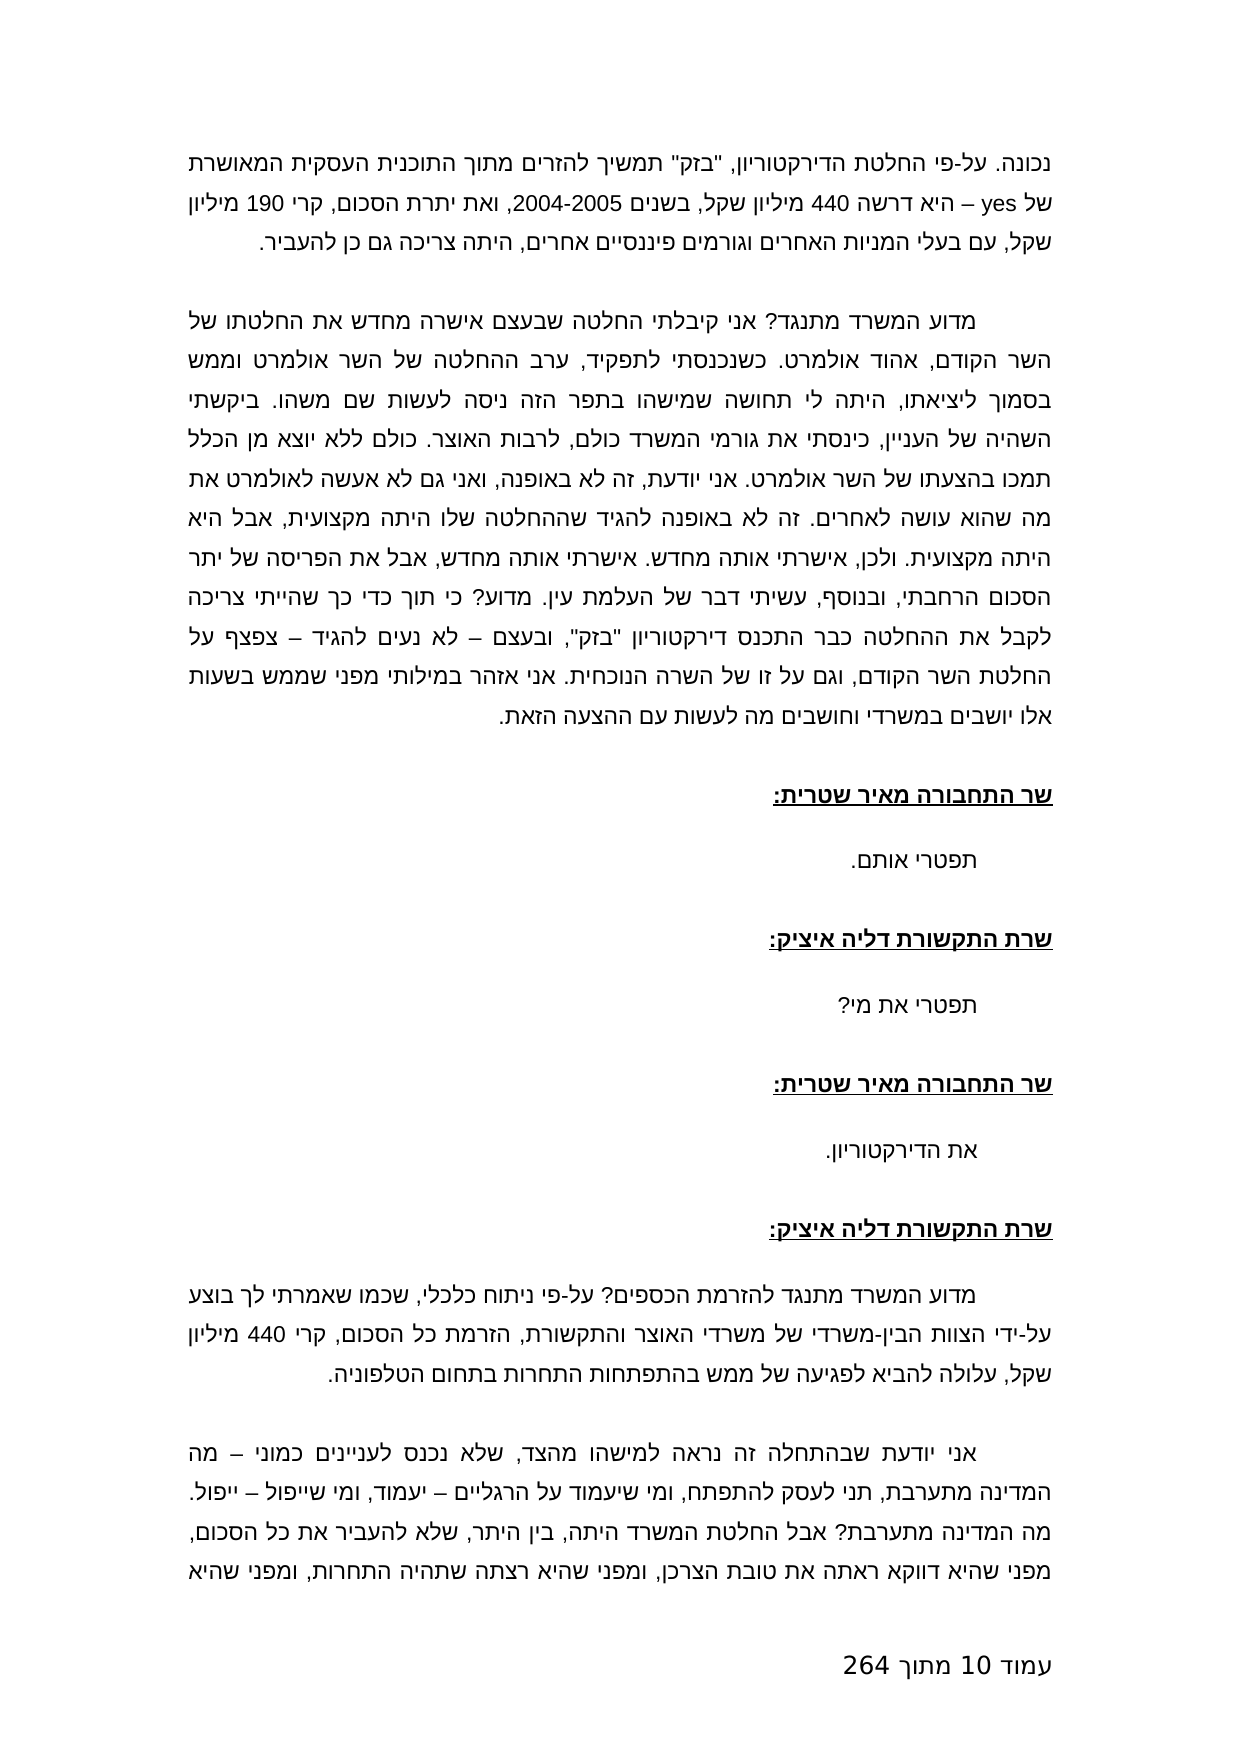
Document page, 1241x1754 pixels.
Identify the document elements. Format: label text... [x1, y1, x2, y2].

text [187, 150, 1053, 255]
text שר התחבורה מאיר שטרית: [187, 1071, 1053, 1098]
text מדוע המשרד מתנגד? אני קיבלתי החלטה שבעצם אישרה מחדש את החלטתו של השר הקודם, אהוד אולמרט. כשנכנסתי לתפקיד, ערב ההחלטה של השר אולמרט וממש בסמוך ליציאתו, היתה לי תחושה שמישהו בתפר הזה ניסה לעשות שם משהו. ביקשתי השהיה של העניין, כינסתי את גורמי המשרד כולם, לרבות האוצר. כולם ללא יוצא מן הכלל תמכו בהצעתו של השר אולמרט. אני יודעת, זה לא באופנה, ואני גם לא אעשה לאולמרט את מה שהוא עושה לאחרים. זה לא באופנה להגיד שההחלטה שלו היתה מקצועית, אבל היא היתה מקצועית. ולכן, אישרתי אותה מחדש. אישרתי אותה מחדש, אבל את הפריסה של יתר הסכום הרחבתי, ובנוסף, עשיתי דבר של העלמת עין. מדוע? כי תוך כדי כך שהייתי צריכה לקבל את ההחלטה כבר התכנס דירקטוריון "בזק", ובעצם – לא נעים להגיד – צפצף על החלטת השר הקודם, וגם על זו של השרה הנוכחית. אני אזהר במילותי מפני שממש בשעות אלו יושבים במשרדי וחושבים מה לעשות עם ההצעה הזאת. [187, 308, 1053, 729]
text שר התחבורה מאיר שטרית: [187, 782, 1053, 808]
text מדוע המשרד מתנגד להזרמת הכספים? על-פי ניתוח כלכלי, שכמו שאמרתי לך בוצע על-ידי הצוות הבין-משרדי של משרדי האוצר והתקשורת, הזרמת כל הסכום, קרי 440 מיליון שקל, עלולה להביא לפגיעה של ממש בהתפתחות התחרות בתחום הטלפוניה. [187, 1282, 1053, 1387]
text שרת התקשורת דליה איציק: [187, 926, 1053, 953]
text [187, 1440, 1053, 1584]
text את הדירקטוריון. [187, 1137, 1053, 1163]
text תפטרי את מי? [187, 992, 1053, 1019]
text תפטרי אותם. [187, 847, 1053, 874]
text שרת התקשורת דליה איציק: [187, 1216, 1053, 1242]
